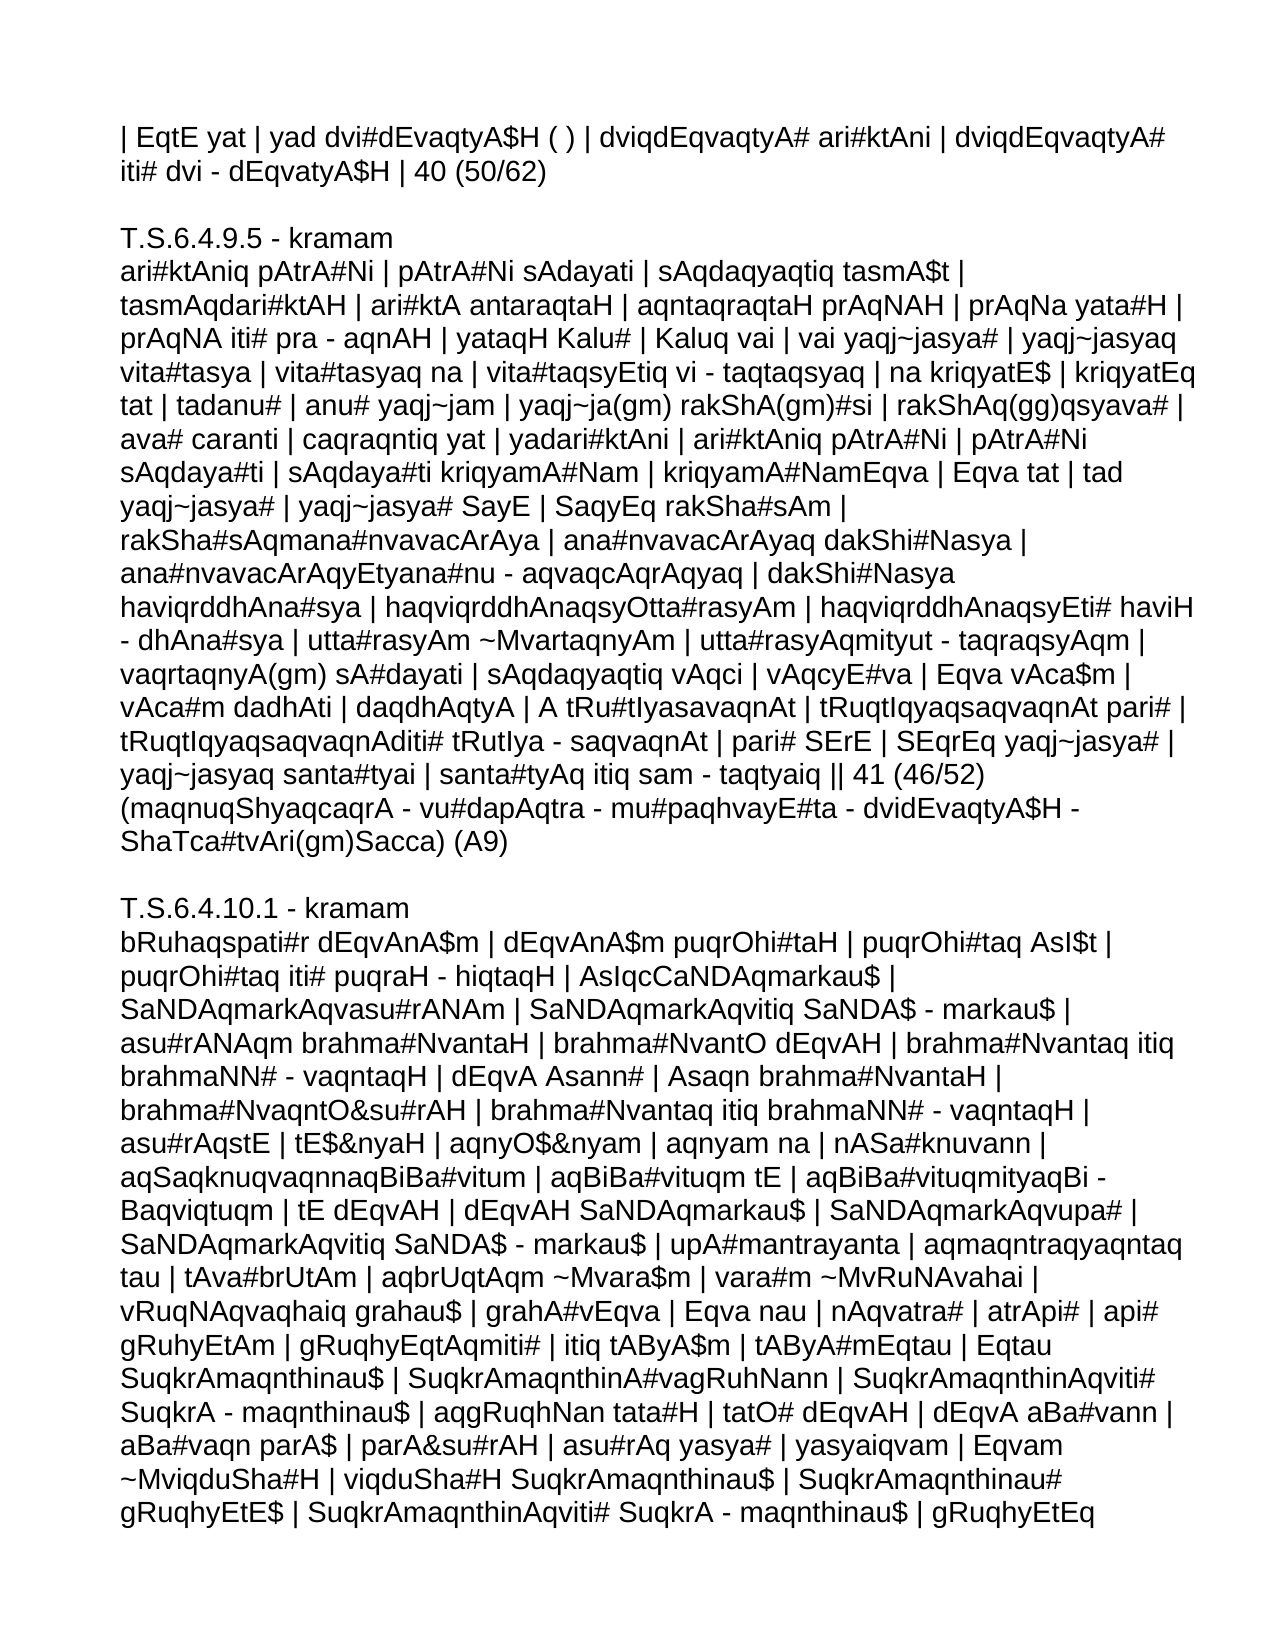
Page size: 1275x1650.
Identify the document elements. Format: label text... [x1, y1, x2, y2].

text (maqnuqShyaqcaqrA - vu#dapAqtra - mu#paqhvayE#ta - dvidEvaqtyA$H - ShaTca#tvAri(gm)Sacca) (A9) [120, 791, 1200, 858]
text ari#ktAniq pAtrA#Ni | pAtrA#Ni sAdayati | sAqdaqyaqtiq tasmA$t | tasmAqdari#ktAH | ari#ktA antaraqtaH | aqntaqraqtaH prAqNAH | prAqNa yata#H | prAqNA iti# pra - aqnAH | yataqH Kalu# | Kaluq vai | vai yaqj~jasya# | yaqj~jasyaq vita#tasya | vita#tasyaq na | vita#taqsyEtiq vi - taqtaqsyaq | na kriqyatE$ | kriqyatEq tat | tadanu# | anu# yaqj~jam | yaqj~ja(gm) rakShA(gm)#si | rakShAq(gg)qsyava# | ava# caranti | caqraqntiq yat | yadari#ktAni | ari#ktAniq pAtrA#Ni | pAtrA#Ni sAqdaya#ti | sAqdaya#ti kriqyamA#Nam | kriqyamA#NamEqva | Eqva tat | tad yaqj~jasya# | yaqj~jasya# SayE | SaqyEq rakSha#sAm | rakSha#sAqmana#nvavacArAya | ana#nvavacArAyaq dakShi#Nasya | ana#nvavacArAqyEtyana#nu - aqvaqcAqrAqyaq | dakShi#Nasya haviqrddhAna#sya | haqviqrddhAnaqsyOtta#rasyAm | haqviqrddhAnaqsyEti# haviH - dhAna#sya | utta#rasyAm ~MvartaqnyAm | utta#rasyAqmityut - taqraqsyAqm | vaqrtaqnyA(gm) sA#dayati | sAqdaqyaqtiq vAqci | vAqcyE#va | Eqva vAca$m | vAca#m dadhAti | daqdhAqtyA | A tRu#tIyasavaqnAt | tRuqtIqyaqsaqvaqnAt pari# | tRuqtIqyaqsaqvaqnAditi# tRutIya - saqvaqnAt | pari# SErE | SEqrEq yaqj~jasya# | yaqj~jasyaq santa#tyai | santa#tyAq itiq sam - taqtyaiq || 41 (46/52) [120, 254, 1200, 791]
text T.S.6.4.9.5 - kramam [120, 221, 1200, 254]
text T.S.6.4.10.1 - kramam [120, 891, 1200, 925]
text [120, 925, 1200, 1529]
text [120, 120, 1200, 187]
